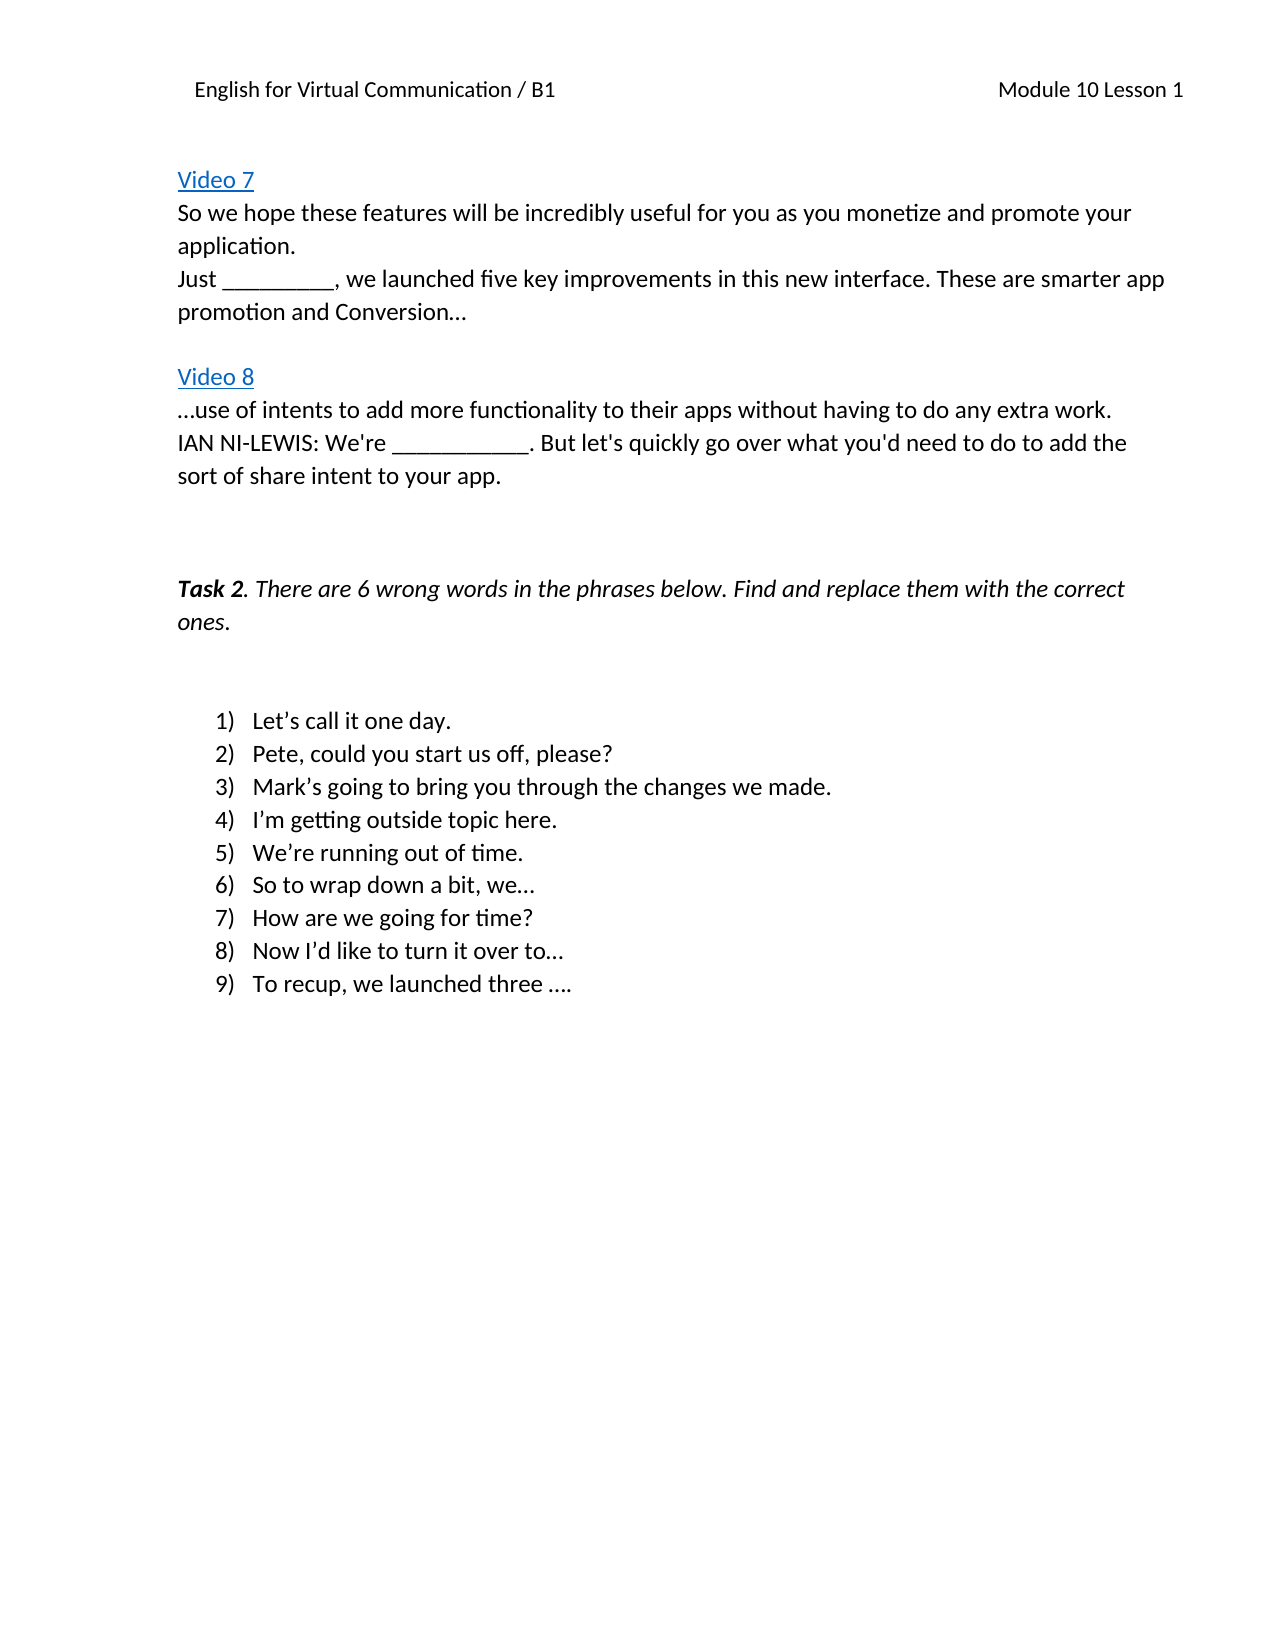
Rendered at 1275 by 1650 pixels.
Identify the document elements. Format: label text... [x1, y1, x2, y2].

list Pete, could you start us off, please? [215, 738, 1186, 768]
list Now I’d like to turn it over to… [215, 935, 1186, 966]
text So we hope these features will be incredibly useful for you as you monetize and promote your application. Just _________, we launched five key improvements in this new interface. These are smarter app promotion and Conversion… [177, 197, 1186, 326]
text Task 2. There are 6 wrong words in the phrases below. Find and replace them with the correct ones. [177, 573, 1186, 636]
list To recup, we launched three …. [215, 968, 1186, 999]
list So to wrap down a bit, we… [215, 869, 1186, 900]
list We’re running out of time. [215, 837, 1186, 867]
list I’m getting outside topic here. [215, 804, 1186, 834]
list Let’s call it one day. [215, 705, 1186, 736]
text …use of intents to add more functionality to their apps without having to do any extra work. IAN NI-LEWIS: We're ___________. But let's quickly go over what you'd need to do to add the sort of share intent to your app. [177, 394, 1186, 491]
list How are we going for time? [215, 902, 1186, 933]
list Mark’s going to bring you through the changes we made. [215, 771, 1186, 801]
text Video 8 [177, 361, 1186, 392]
text Video 7 [177, 164, 1186, 194]
